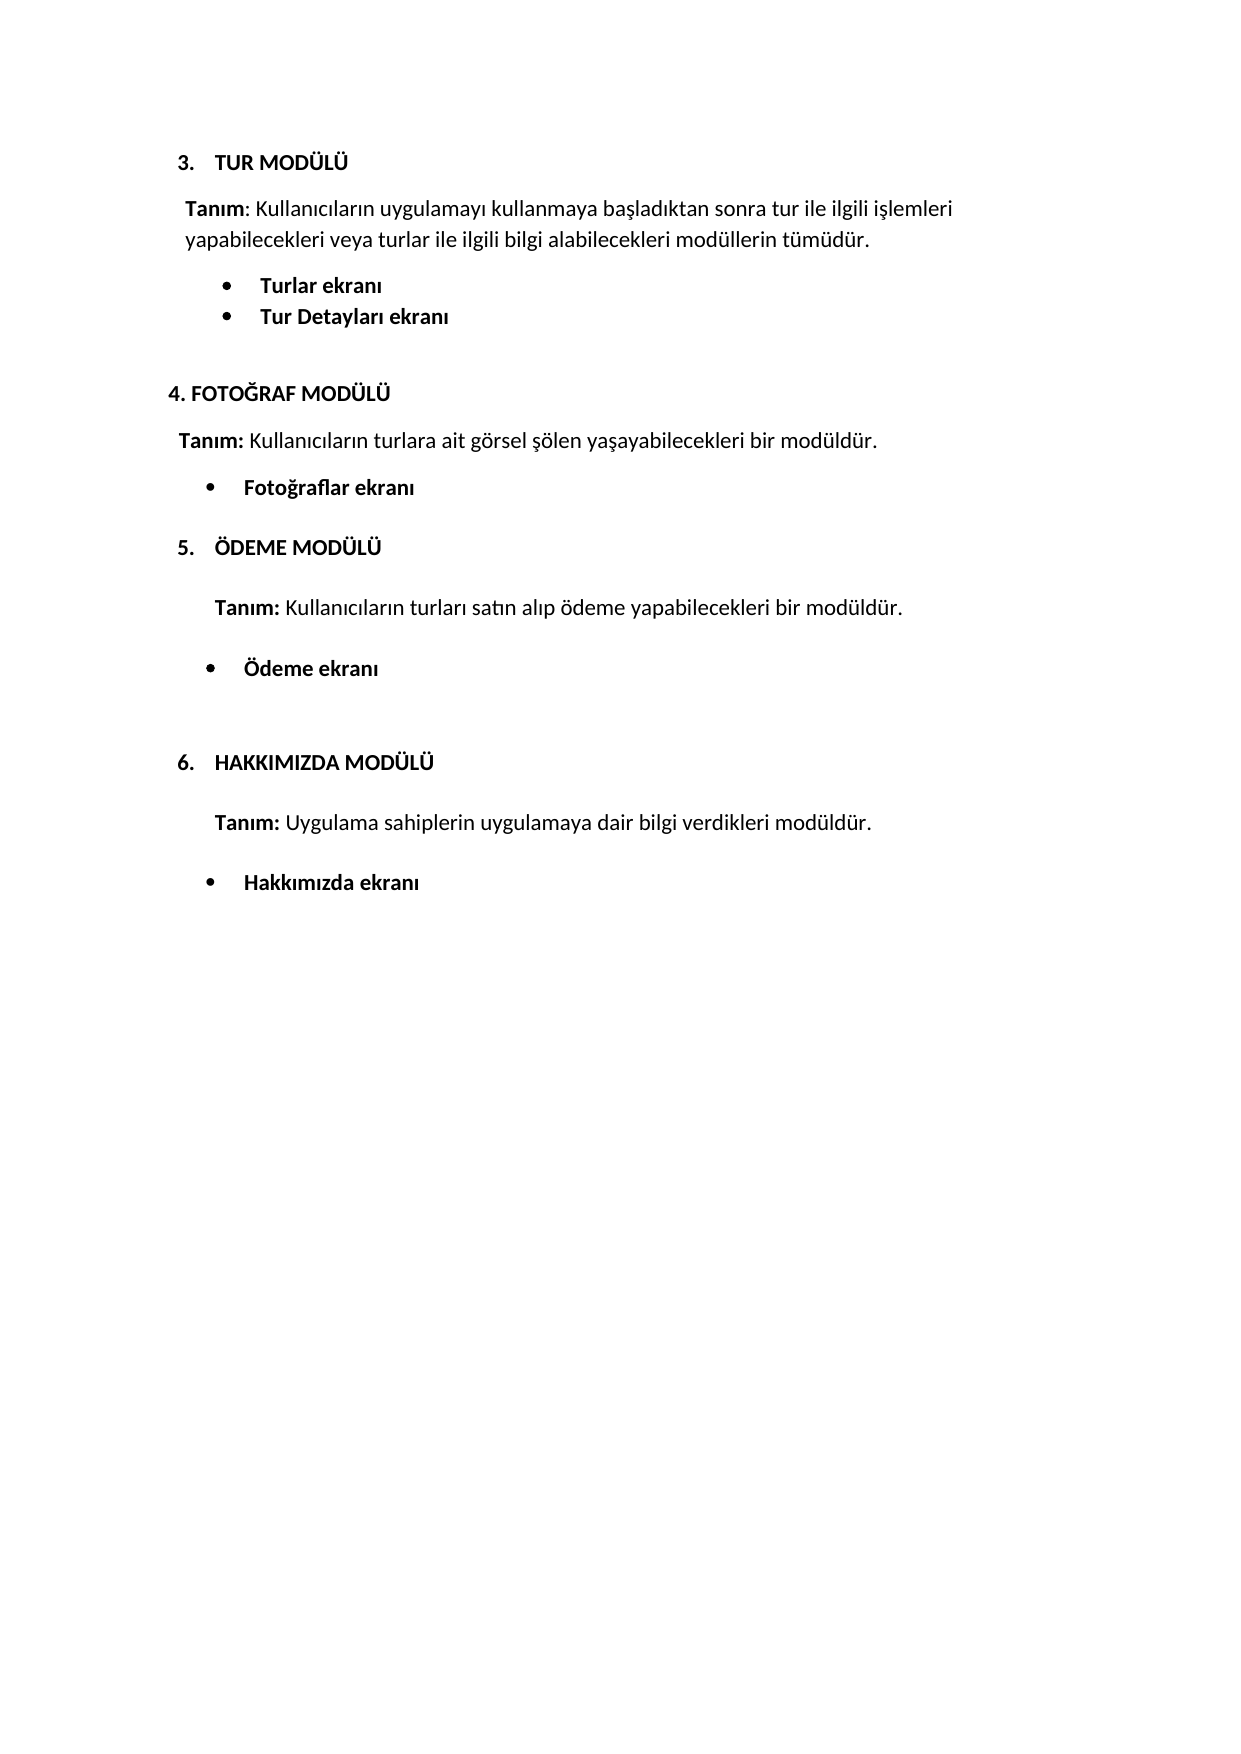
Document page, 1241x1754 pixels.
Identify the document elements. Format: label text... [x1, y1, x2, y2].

list TUR MODÜLÜ [177, 148, 1093, 176]
text Tanım: Kullanıcıların turlara ait görsel şölen yaşayabilecekleri bir modüldür. [148, 426, 1093, 454]
list Tanım: Kullanıcıların turları satın alıp ödeme yapabilecekleri bir modüldür. [214, 593, 1093, 621]
list Tanım: Uygulama sahiplerin uygulamaya dair bilgi verdikleri modüldür. [214, 808, 1093, 836]
list Fotoğraflar ekranı [206, 473, 1093, 501]
list HAKKIMIZDA MODÜLÜ [177, 748, 1093, 776]
text Tanım: Kullanıcıların uygulamayı kullanmaya başladıktan sonra tur ile ilgili işlemleri yapabilecekleri veya turlar ile ilgili bilgi alabilecekleri modüllerin tümüdür. [185, 194, 1093, 253]
list ÖDEME MODÜLÜ [177, 533, 1093, 561]
list Hakkımızda ekranı [206, 868, 1093, 896]
list Tur Detayları ekranı [223, 302, 1093, 330]
text 4. FOTOĞRAF MODÜLÜ [148, 379, 1093, 407]
list Ödeme ekranı [206, 654, 1093, 682]
list Turlar ekranı [223, 272, 1093, 299]
